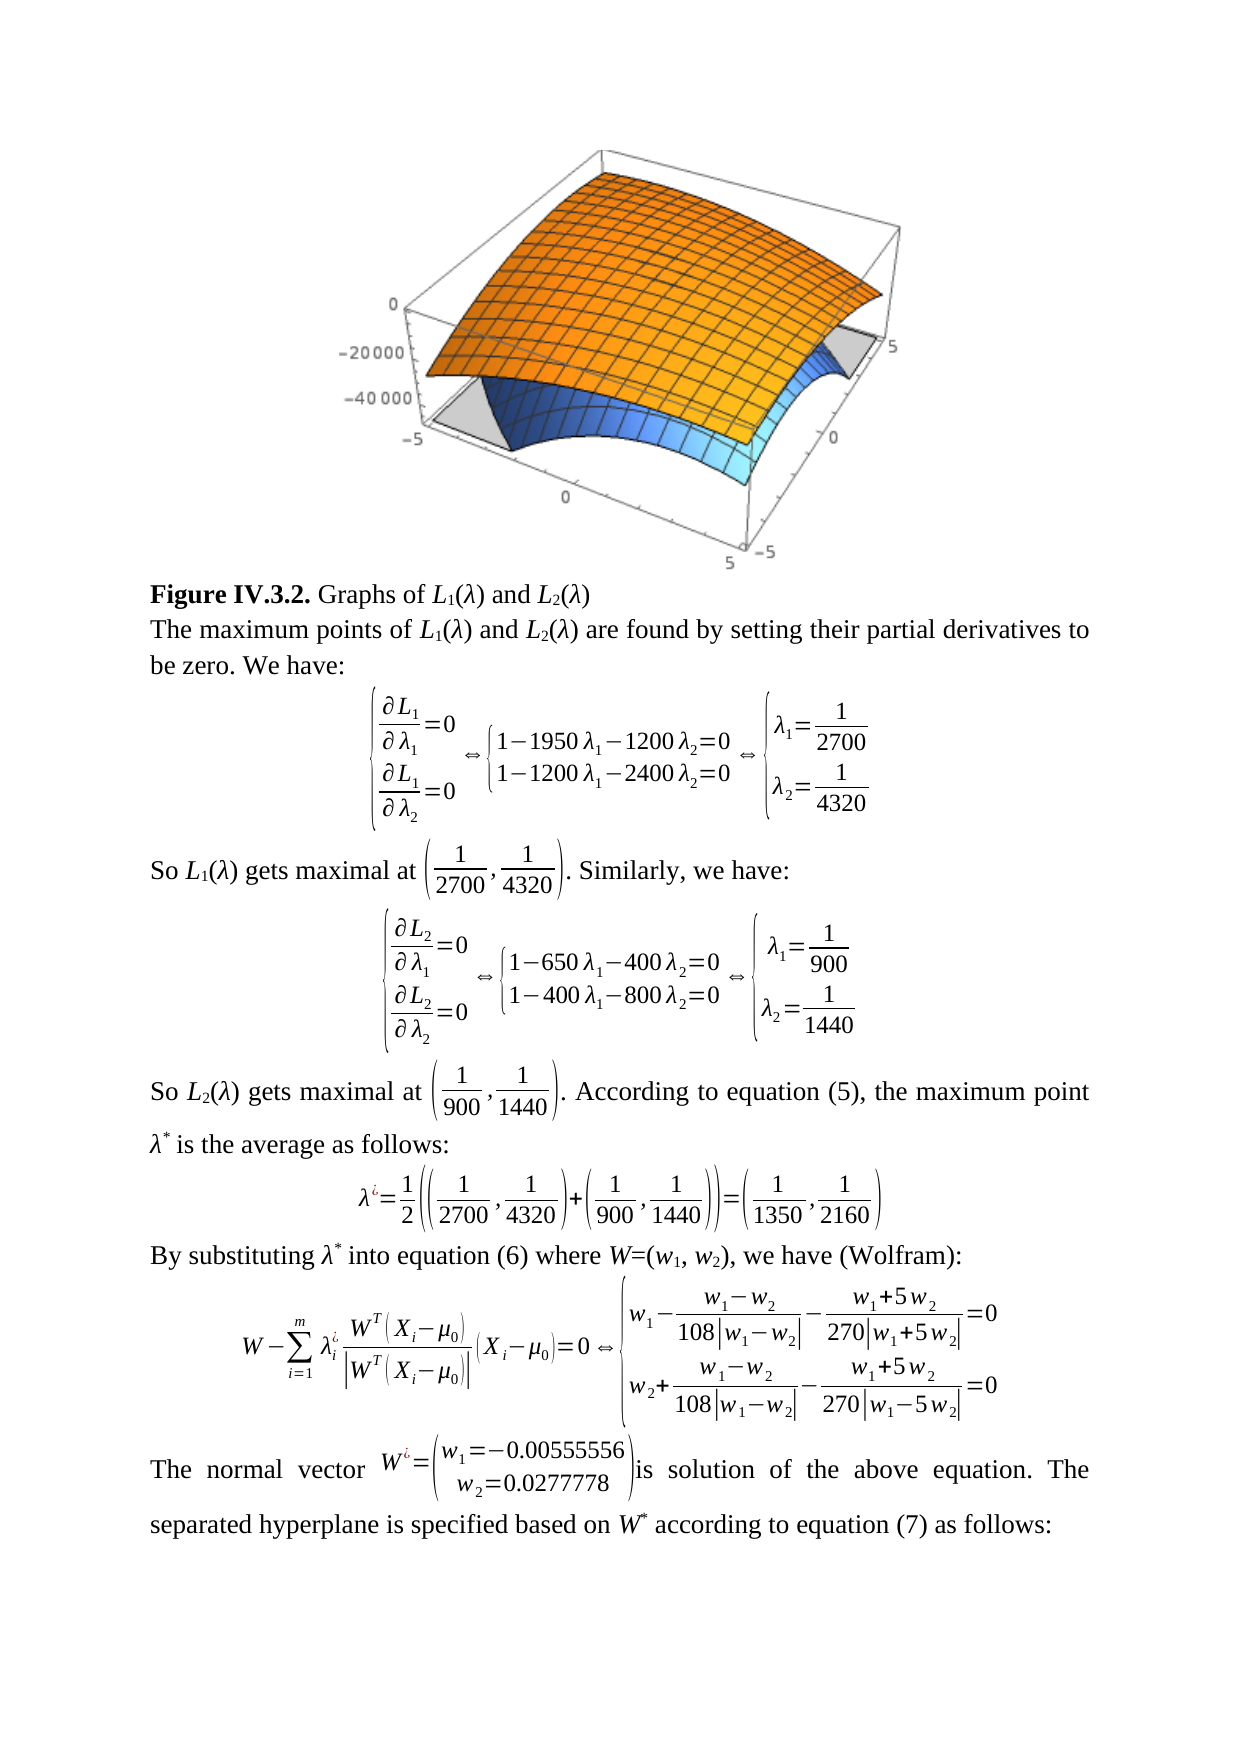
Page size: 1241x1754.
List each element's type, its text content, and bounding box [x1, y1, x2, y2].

text So L1(λ) gets maximal at . Similarly, we have: [150, 837, 1090, 902]
text So L2(λ) gets maximal at . According to equation (5), the maximum point λ* is the average as follows: [150, 1059, 1090, 1159]
text Figure IV.3.2. Graphs of L1(λ) and L2(λ) [150, 578, 1090, 609]
text By substituting λ* into equation (6) where W=(w1, w2), we have : [150, 1239, 1090, 1270]
text The maximum points of L1(λ) and L2(λ) are found by setting their partial derivatives to be zero. We have: [150, 614, 1090, 681]
text The normal vector is solution of the above equation. The separated hyperplane is specified based on W* according to equation (7) as follows: [150, 1433, 1090, 1539]
picture [338, 150, 902, 574]
